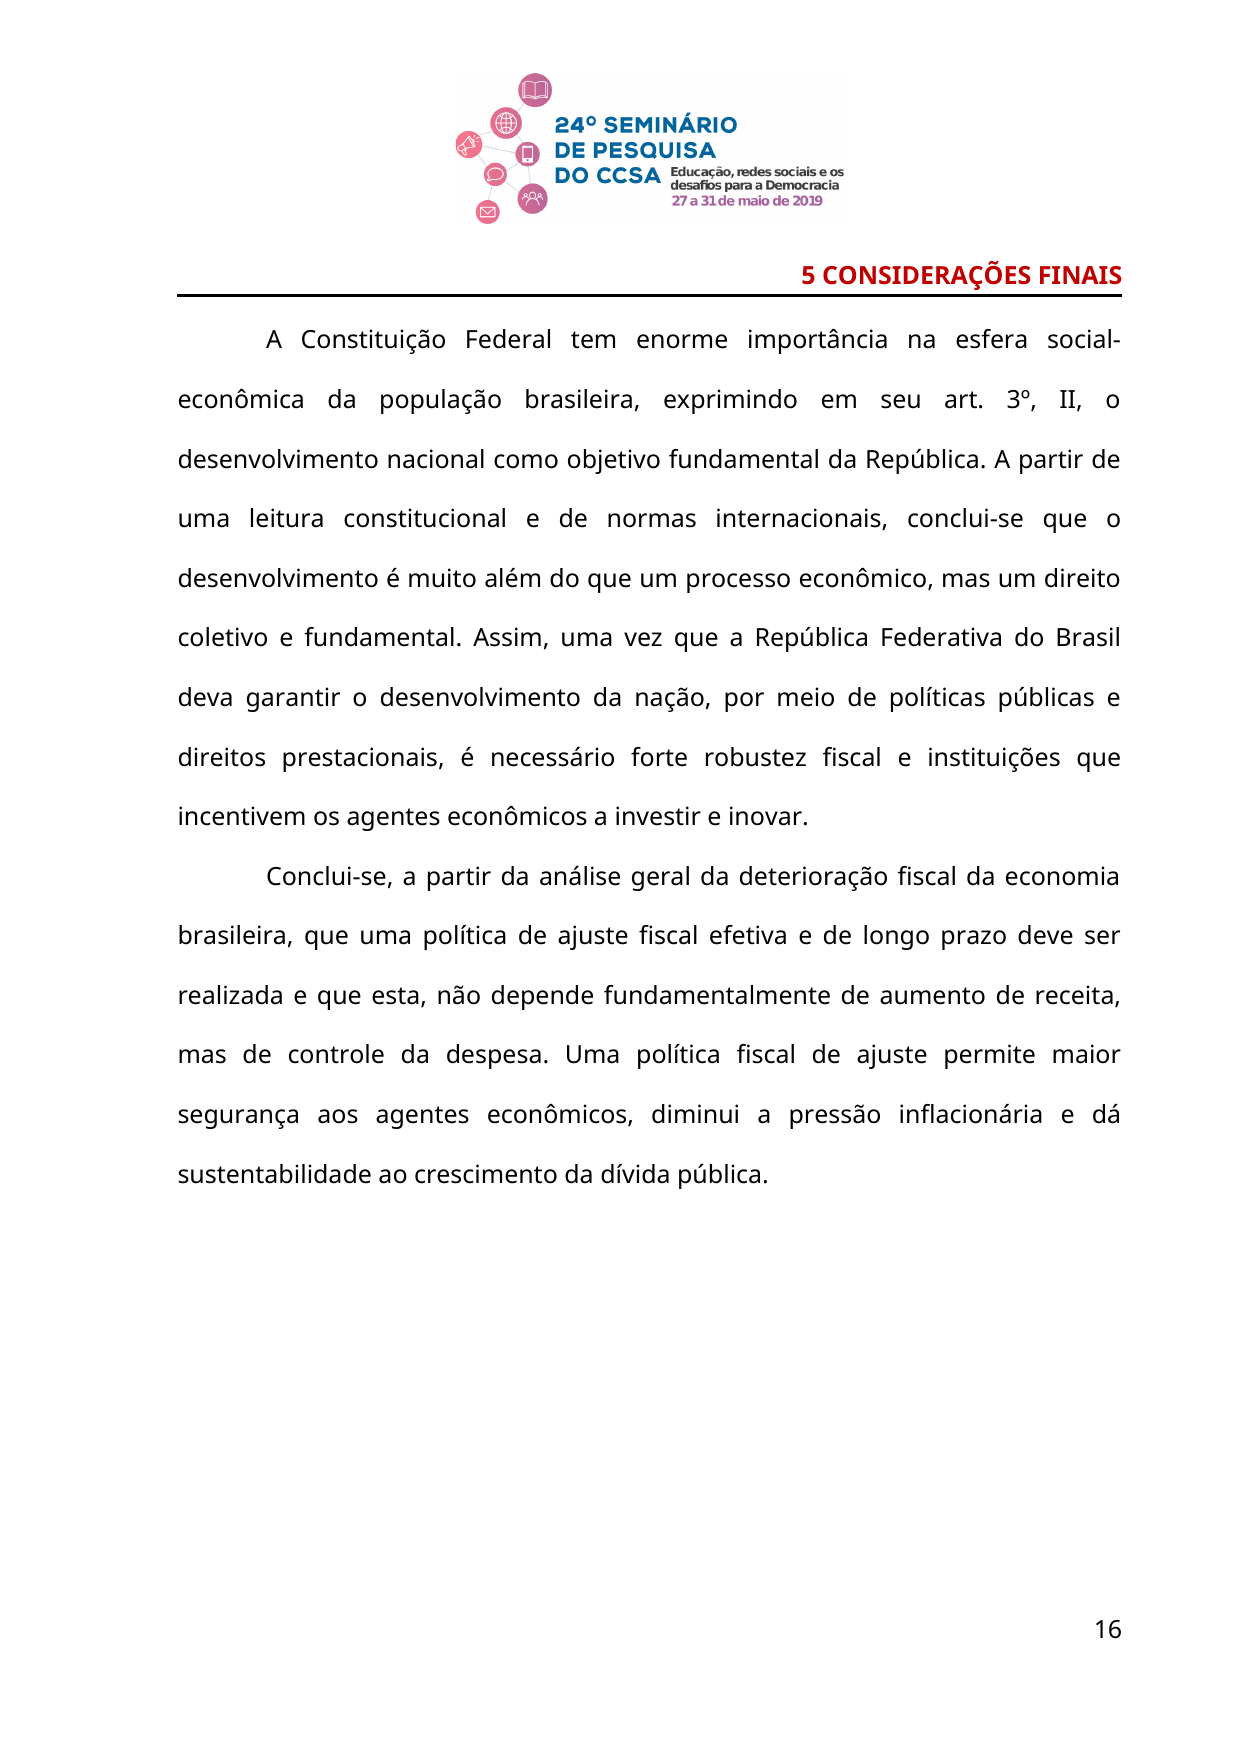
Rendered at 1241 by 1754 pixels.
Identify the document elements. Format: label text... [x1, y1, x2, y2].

picture [455, 73, 844, 224]
subtitle 5 CONSIDERAÇÕES FINAIS [177, 258, 1122, 294]
text A Constituição Federal tem enorme importância na esfera social-econômica da população brasileira, exprimindo em seu art. 3º, II, o desenvolvimento nacional como objetivo fundamental da República. A partir de uma leitura constitucional e de normas internacionais, conclui-se que o desenvolvimento é muito além do que um processo econômico, mas um direito coletivo e fundamental. Assim, uma vez que a República Federativa do Brasil deva garantir o desenvolvimento da nação, por meio de políticas públicas e direitos prestacionais, é necessário forte robustez fiscal e instituições que incentivem os agentes econômicos a investir e inovar. [177, 322, 1122, 833]
text Conclui-se, a partir da análise geral da deterioração fiscal da economia brasileira, que uma política de ajuste fiscal efetiva e de longo prazo deve ser realizada e que esta, não depende fundamentalmente de aumento de receita, mas de controle da despesa. Uma política fiscal de ajuste permite maior segurança aos agentes econômicos, diminui a pressão inflacionária e dá sustentabilidade ao crescimento da dívida pública. [177, 858, 1122, 1190]
